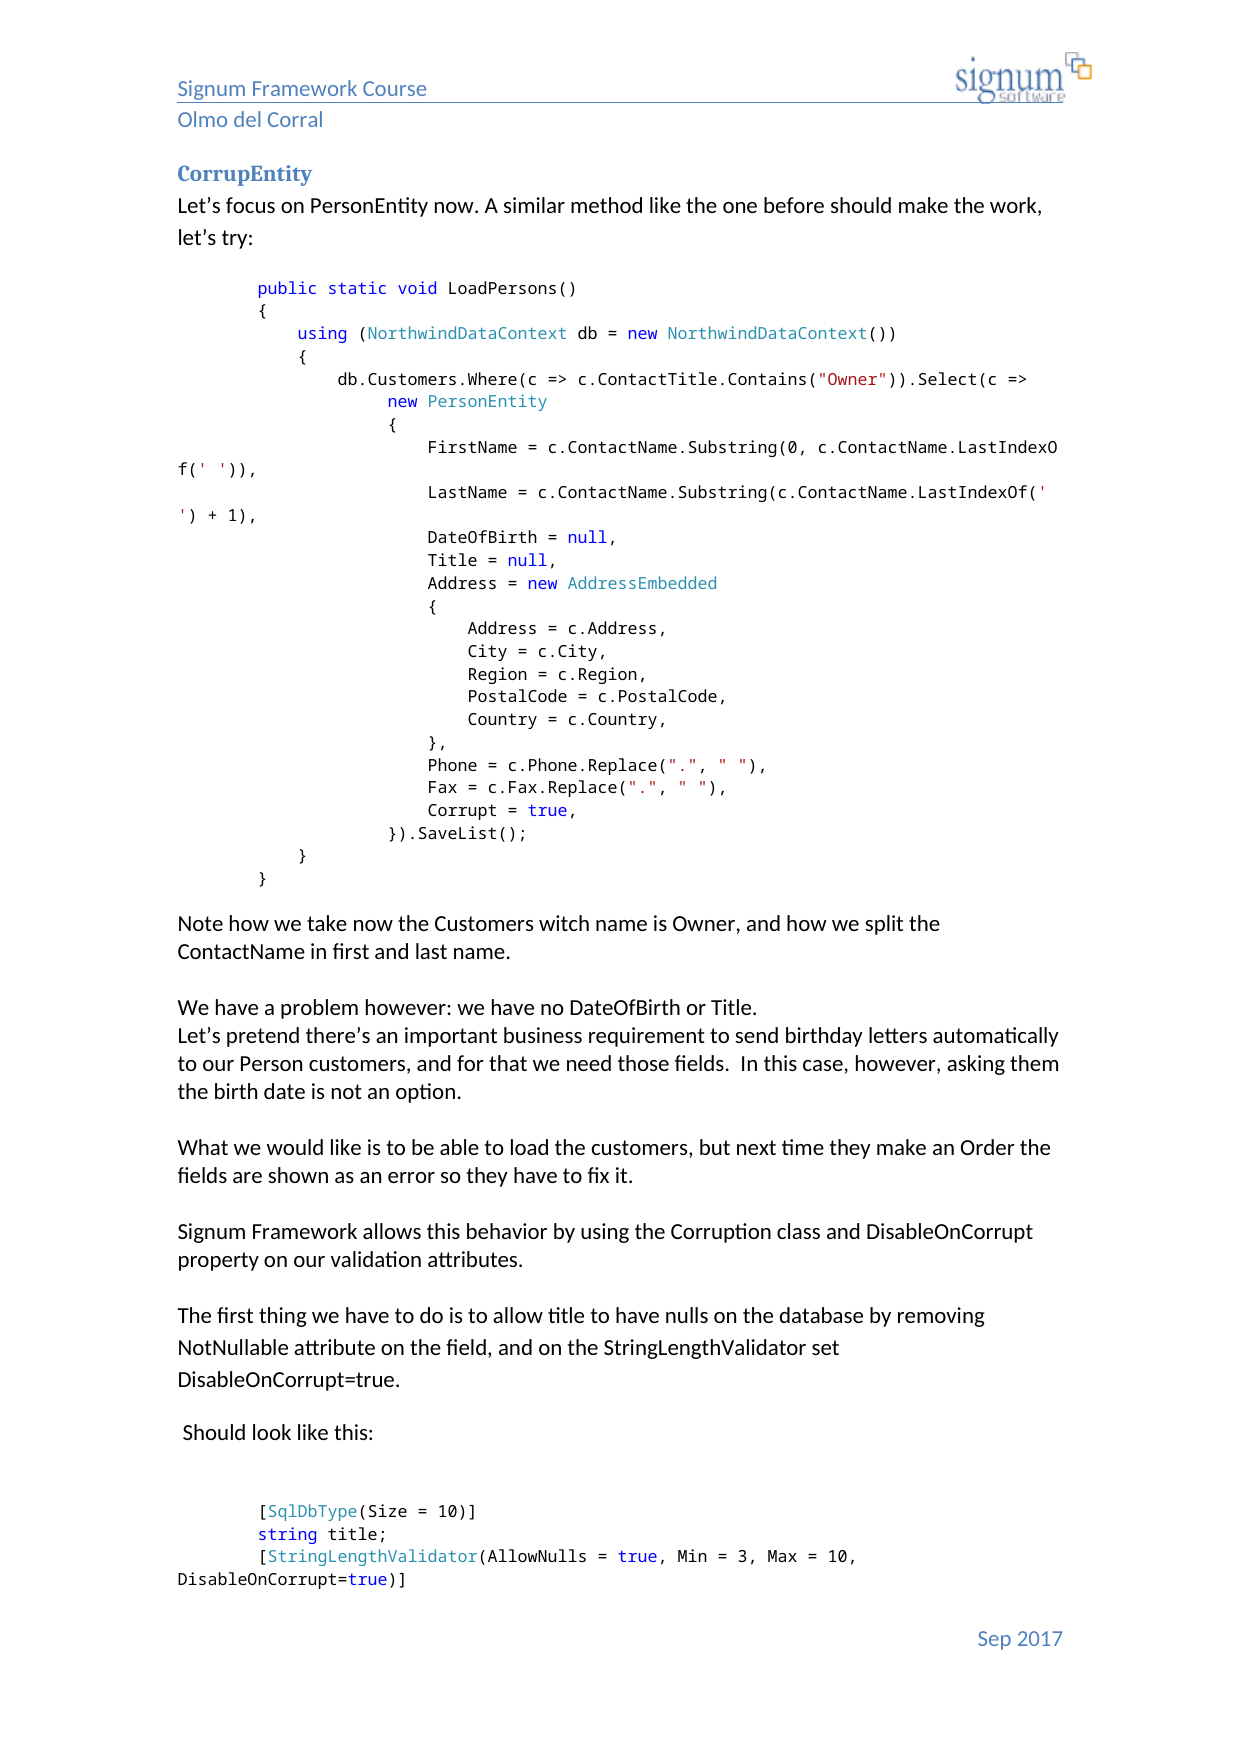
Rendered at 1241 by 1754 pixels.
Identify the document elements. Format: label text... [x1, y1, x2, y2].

text Title = null, [177, 549, 1063, 572]
text Fax = c.Fax.Replace(".", " "), [177, 776, 1063, 799]
text }, [177, 731, 1063, 753]
text { [177, 344, 1063, 367]
text } [177, 844, 1063, 867]
text FirstName = c.ContactName.Substring(0, c.ContactName.LastIndexOf(' ')), [177, 435, 1063, 481]
text Signum Framework allows this behavior by using the Corruption class and DisableOnCorrupt property on our validation attributes. [177, 1217, 1063, 1273]
text [StringLengthValidator(AllowNulls = true, Min = 3, Max = 10, DisableOnCorrupt=true)] [177, 1545, 1063, 1590]
text { [177, 594, 1063, 617]
text PostalCode = c.PostalCode, [177, 685, 1063, 708]
text DateOfBirth = null, [177, 526, 1063, 549]
text string title; [177, 1522, 1063, 1545]
text Region = c.Region, [177, 662, 1063, 685]
text Country = c.Country, [177, 708, 1063, 731]
text Phone = c.Phone.Replace(".", " "), [177, 753, 1063, 776]
text City = c.City, [177, 640, 1063, 662]
subtitle CorrupEntity [177, 161, 1063, 187]
text Corrupt = true, [177, 799, 1063, 821]
text new PersonEntity [177, 390, 1063, 413]
text We have a problem however: we have no DateOfBirth or Title. [177, 993, 1063, 1021]
text }).SaveList(); [177, 821, 1063, 844]
text Let’s focus on PersonEntity now. A similar method like the one before should make the work, let’s try: [177, 191, 1063, 251]
text } [177, 867, 1063, 889]
text What we would like is to be able to load the customers, but next time they make an Order the fields are shown as an error so they have to fix it. [177, 1133, 1063, 1189]
text [SqlDbType(Size = 10)] [177, 1499, 1063, 1522]
text Should look like this: [177, 1418, 1063, 1447]
text using (NorthwindDataContext db = new NorthwindDataContext()) [177, 322, 1063, 344]
text db.Customers.Where(c => c.ContactTitle.Contains("Owner")).Select(c => [177, 367, 1063, 390]
text public static void LoadPersons() [177, 276, 1063, 299]
text { [177, 413, 1063, 435]
picture [950, 52, 1092, 104]
text Address = new AddressEmbedded [177, 572, 1063, 594]
text LastName = c.ContactName.Substring(c.ContactName.LastIndexOf(' ') + 1), [177, 481, 1063, 526]
text The first thing we have to do is to allow title to have nulls on the database by removing NotNullable attribute on the field, and on the StringLengthValidator set DisableOnCorrupt=true. [177, 1301, 1063, 1393]
text Address = c.Address, [177, 617, 1063, 640]
text Note how we take now the Customers witch name is Owner, and how we split the ContactName in first and last name. [177, 909, 1063, 965]
text { [177, 299, 1063, 322]
text Let’s pretend there’s an important business requirement to send birthday letters automatically to our Person customers, and for that we need those fields. In this case, however, asking them the birth date is not an option. [177, 1021, 1063, 1105]
